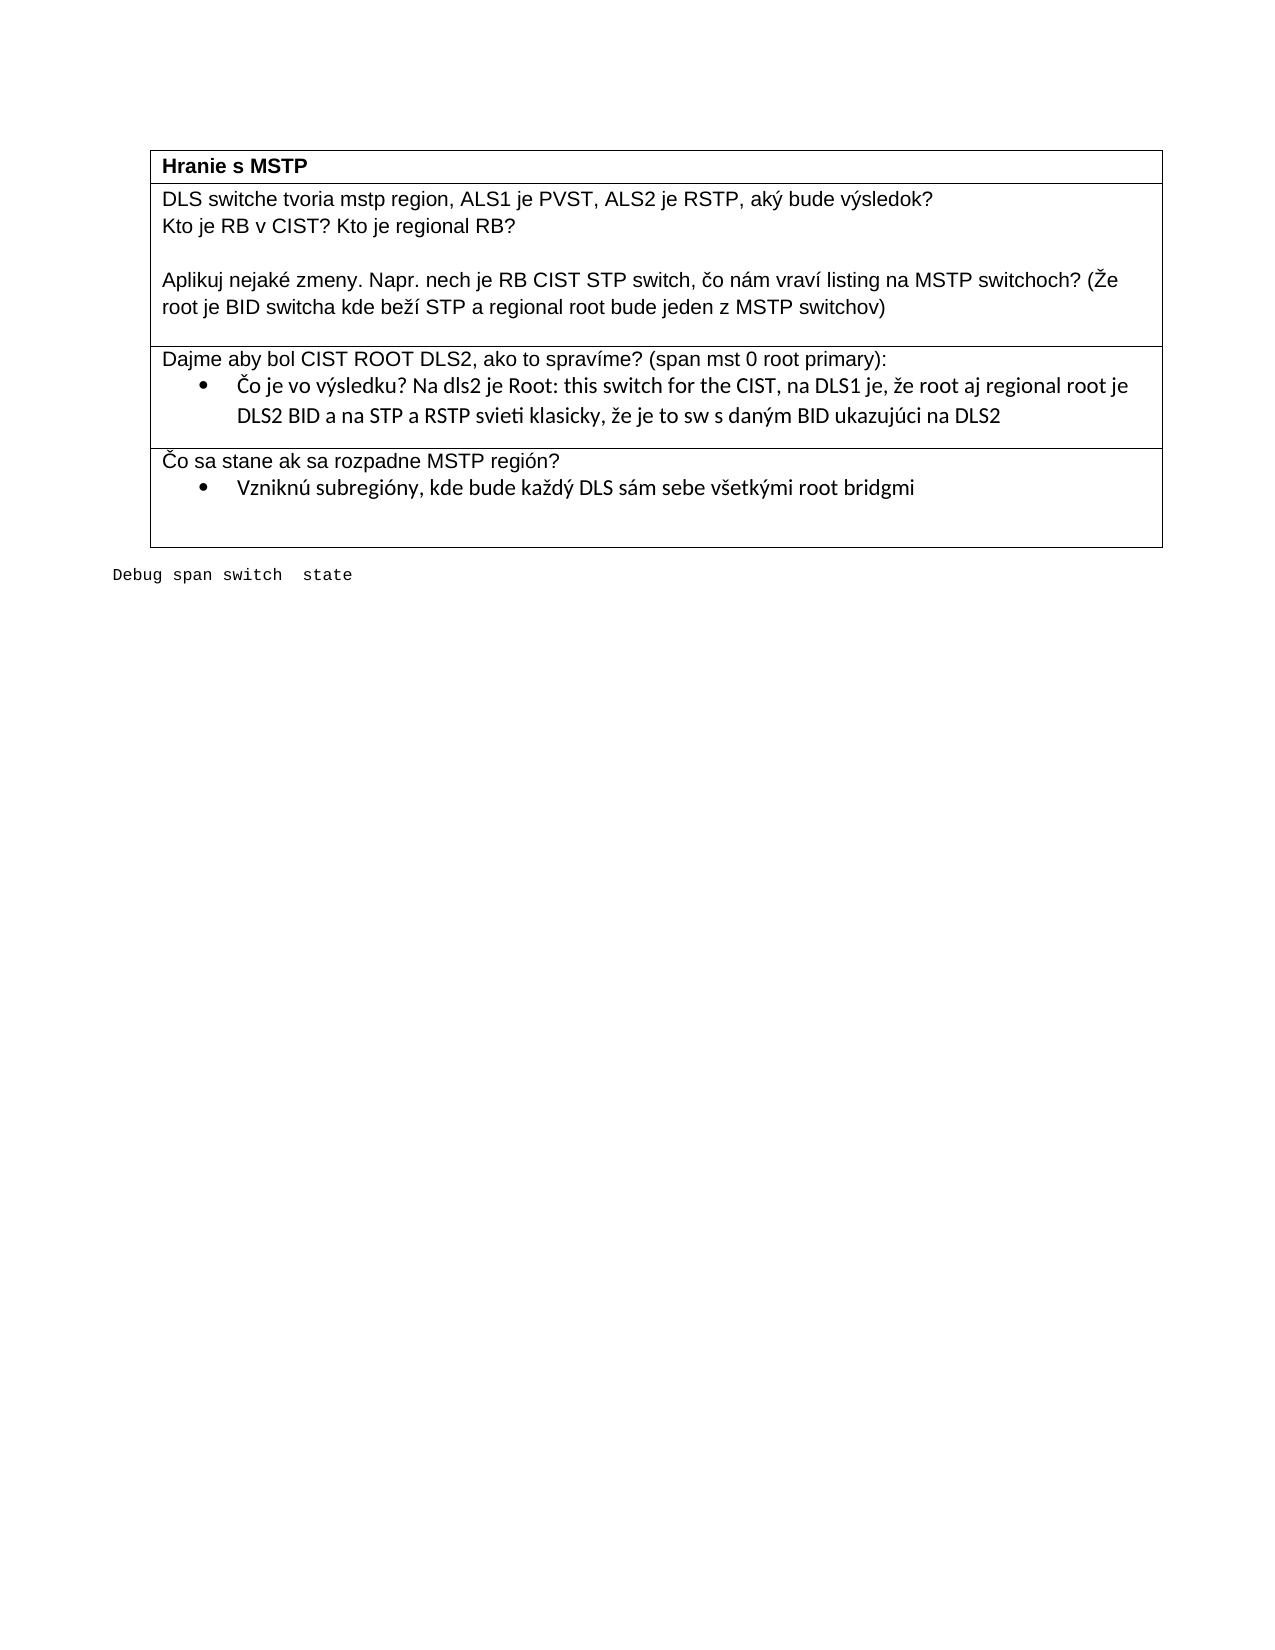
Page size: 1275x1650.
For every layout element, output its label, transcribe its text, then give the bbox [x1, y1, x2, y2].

table_cell Čo sa stane ak sa rozpadne MSTP región? Vzniknú subregióny, kde bude každý DLS sám sebe všetkými root bridgmi [151, 449, 1162, 547]
table_cell Dajme aby bol CIST ROOT DLS2, ako to spravíme? (span mst 0 root primary): Čo je vo výsledku? Na dls2 je Root: this switch for the CIST, na DLS1 je, že root aj regional root je DLS2 BID a na STP a RSTP svieti klasicky, že je to sw s daným BID ukazujúci na DLS2 [151, 347, 1162, 448]
table_cell DLS switche tvoria mstp region, ALS1 je PVST, ALS2 je RSTP, aký bude výsledok? Kto je RB v CIST? Kto je regional RB? Aplikuj nejaké zmeny. Napr. nech je RB CIST STP switch, čo nám vraví listing na MSTP switchoch? (Že root je BID switcha kde beží STP a regional root bude jeden z MSTP switchov) [151, 184, 1162, 346]
table_cell Hranie s MSTP [151, 151, 1162, 182]
text Debug span switch state [112, 567, 1162, 586]
